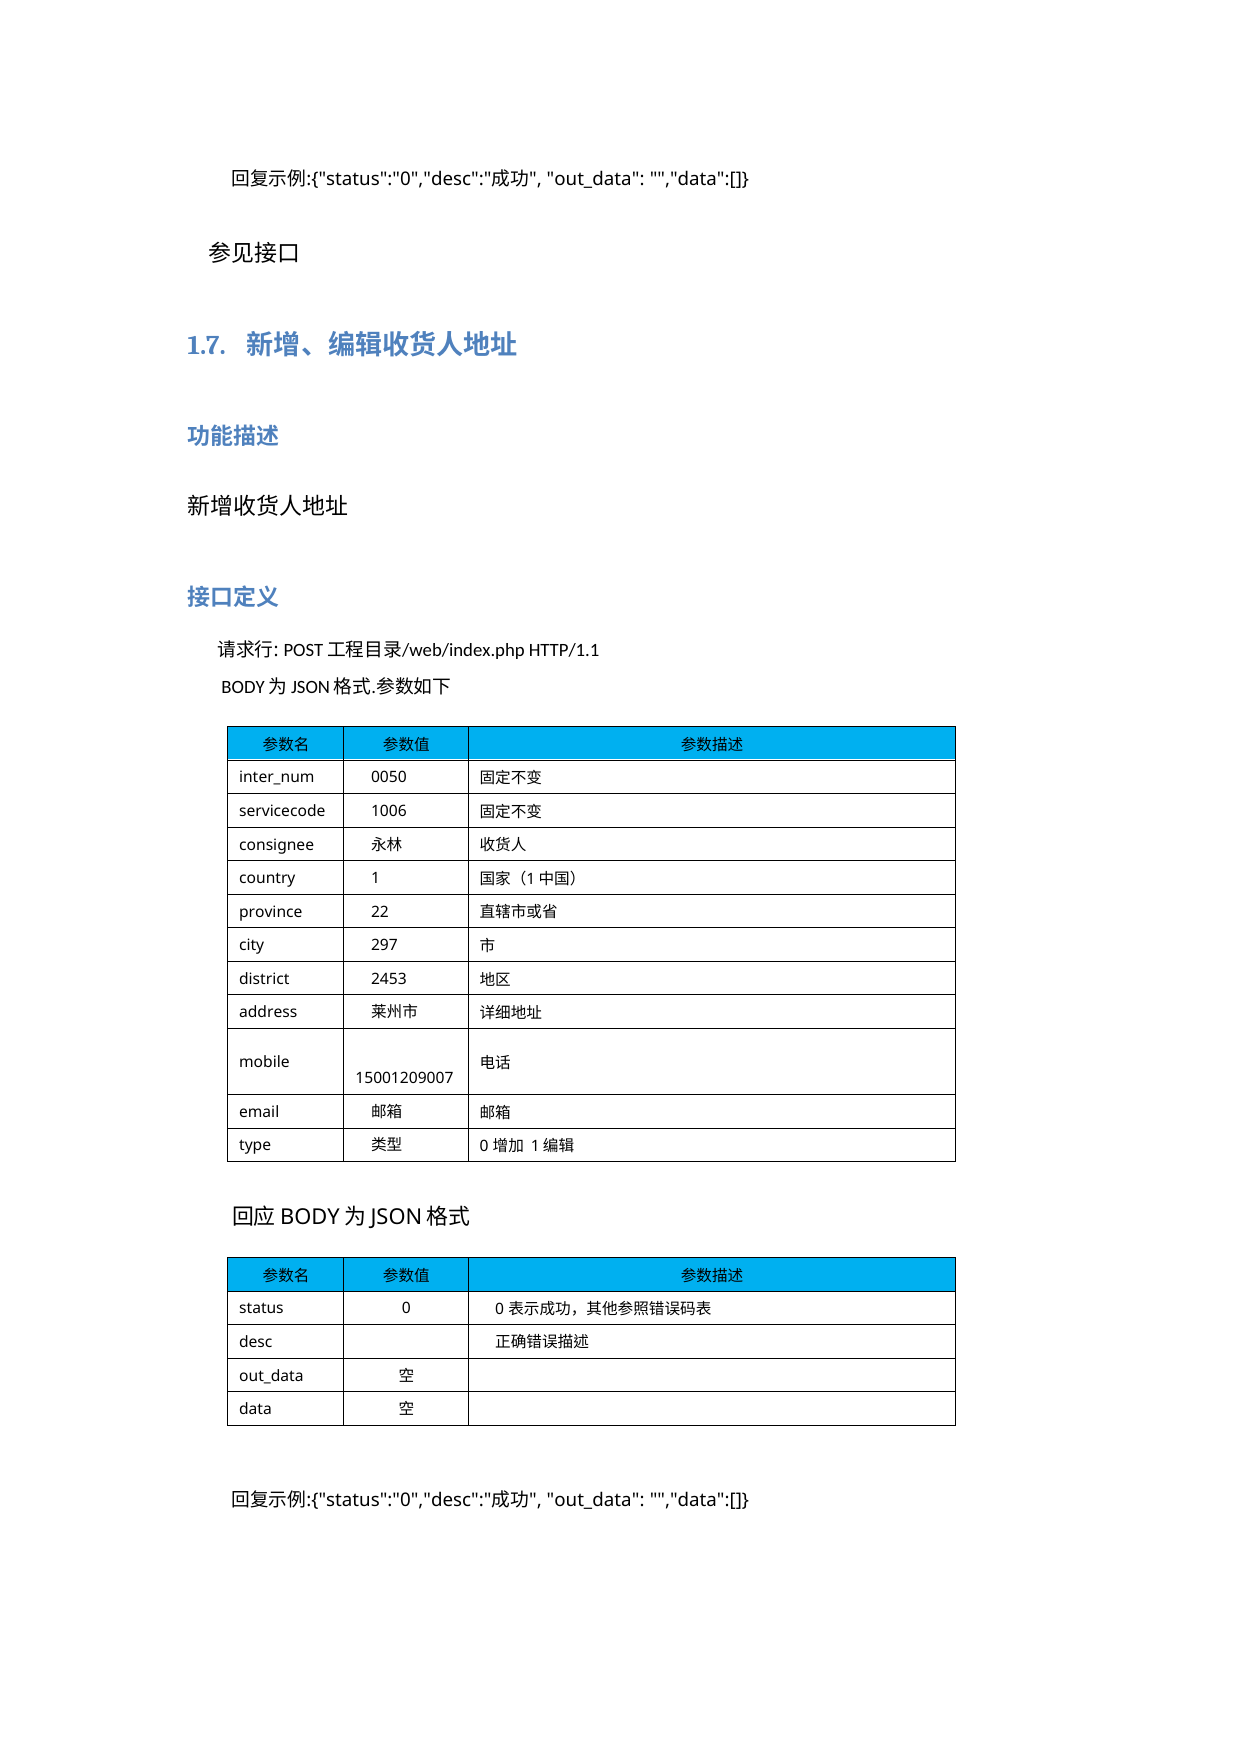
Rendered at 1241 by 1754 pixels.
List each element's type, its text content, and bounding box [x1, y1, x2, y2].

table_cell province [228, 895, 343, 927]
table_cell consignee [228, 828, 343, 860]
table_cell desc [228, 1325, 343, 1358]
text 新增收货人地址 [187, 472, 1053, 537]
table_cell address [228, 995, 343, 1028]
subtitle 功能描述 [187, 402, 1053, 467]
table_cell mobile [228, 1029, 343, 1094]
text 回复示例:{"status":"0","desc":"成功", "out_data": "","data":[]} [187, 162, 1053, 194]
table_cell [344, 1325, 468, 1358]
table_cell status [228, 1292, 343, 1324]
table_cell 1006 [344, 794, 468, 827]
table_cell 永林 [344, 828, 468, 860]
table_cell servicecode [228, 794, 343, 827]
list 请求行: POST工程目录/web/index.php HTTP/1.1 [217, 632, 1053, 665]
table_cell 正确错误描述 [469, 1325, 955, 1358]
table_cell 297 [344, 928, 468, 961]
table_cell 邮箱 [344, 1095, 468, 1127]
list BODY为JSON格式.参数如下 [217, 669, 1053, 701]
subtitle 新增、编辑收货人地址 [187, 310, 1053, 375]
table_cell 空 [344, 1392, 468, 1425]
table_cell 空 [344, 1359, 468, 1391]
table_cell 地区 [469, 962, 955, 994]
table_header 参数描述 [469, 1258, 955, 1291]
table_cell 0 增加 1编辑 [469, 1129, 955, 1161]
table_cell 电话 [469, 1029, 955, 1094]
table_cell 2453 [344, 962, 468, 994]
table_cell 0 表示成功，其他参照错误码表 [469, 1292, 955, 1324]
text 回复示例:{"status":"0","desc":"成功", "out_data": "","data":[]} [187, 1483, 1053, 1515]
table_cell inter_num [228, 761, 343, 793]
table_cell 0 [344, 1292, 468, 1324]
table_cell out_data [228, 1359, 343, 1391]
table_cell type [228, 1129, 343, 1161]
table_cell 市 [469, 928, 955, 961]
table_cell 固定不变 [469, 794, 955, 827]
table_header 参数值 [344, 1258, 468, 1291]
table_cell 22 [344, 895, 468, 927]
table_cell 1 [344, 861, 468, 894]
table_cell 直辖市或省 [469, 895, 955, 927]
table_cell country [228, 861, 343, 894]
table_cell data [228, 1392, 343, 1425]
table_header 参数描述 [469, 727, 955, 759]
table_cell email [228, 1095, 343, 1127]
list 回应BODY为JSON格式 [232, 1199, 1053, 1231]
text 参见接口 [187, 219, 1053, 284]
table_cell 固定不变 [469, 761, 955, 793]
table_cell city [228, 928, 343, 961]
subtitle 接口定义 [187, 562, 1053, 627]
table_header 参数值 [344, 727, 468, 759]
table_cell 详细地址 [469, 995, 955, 1028]
table_header 参数名 [228, 1258, 343, 1291]
table_cell [469, 1359, 955, 1391]
table_cell 类型 [344, 1129, 468, 1161]
table_cell [469, 1392, 955, 1425]
table_cell 收货人 [469, 828, 955, 860]
table_header 参数名 [228, 727, 343, 759]
table_cell 国家（1中国） [469, 861, 955, 894]
table_cell 15001209007 [344, 1029, 468, 1094]
table_cell 0050 [344, 761, 468, 793]
table_cell district [228, 962, 343, 994]
table_cell 邮箱 [469, 1095, 955, 1127]
table_cell 莱州市 [344, 995, 468, 1028]
